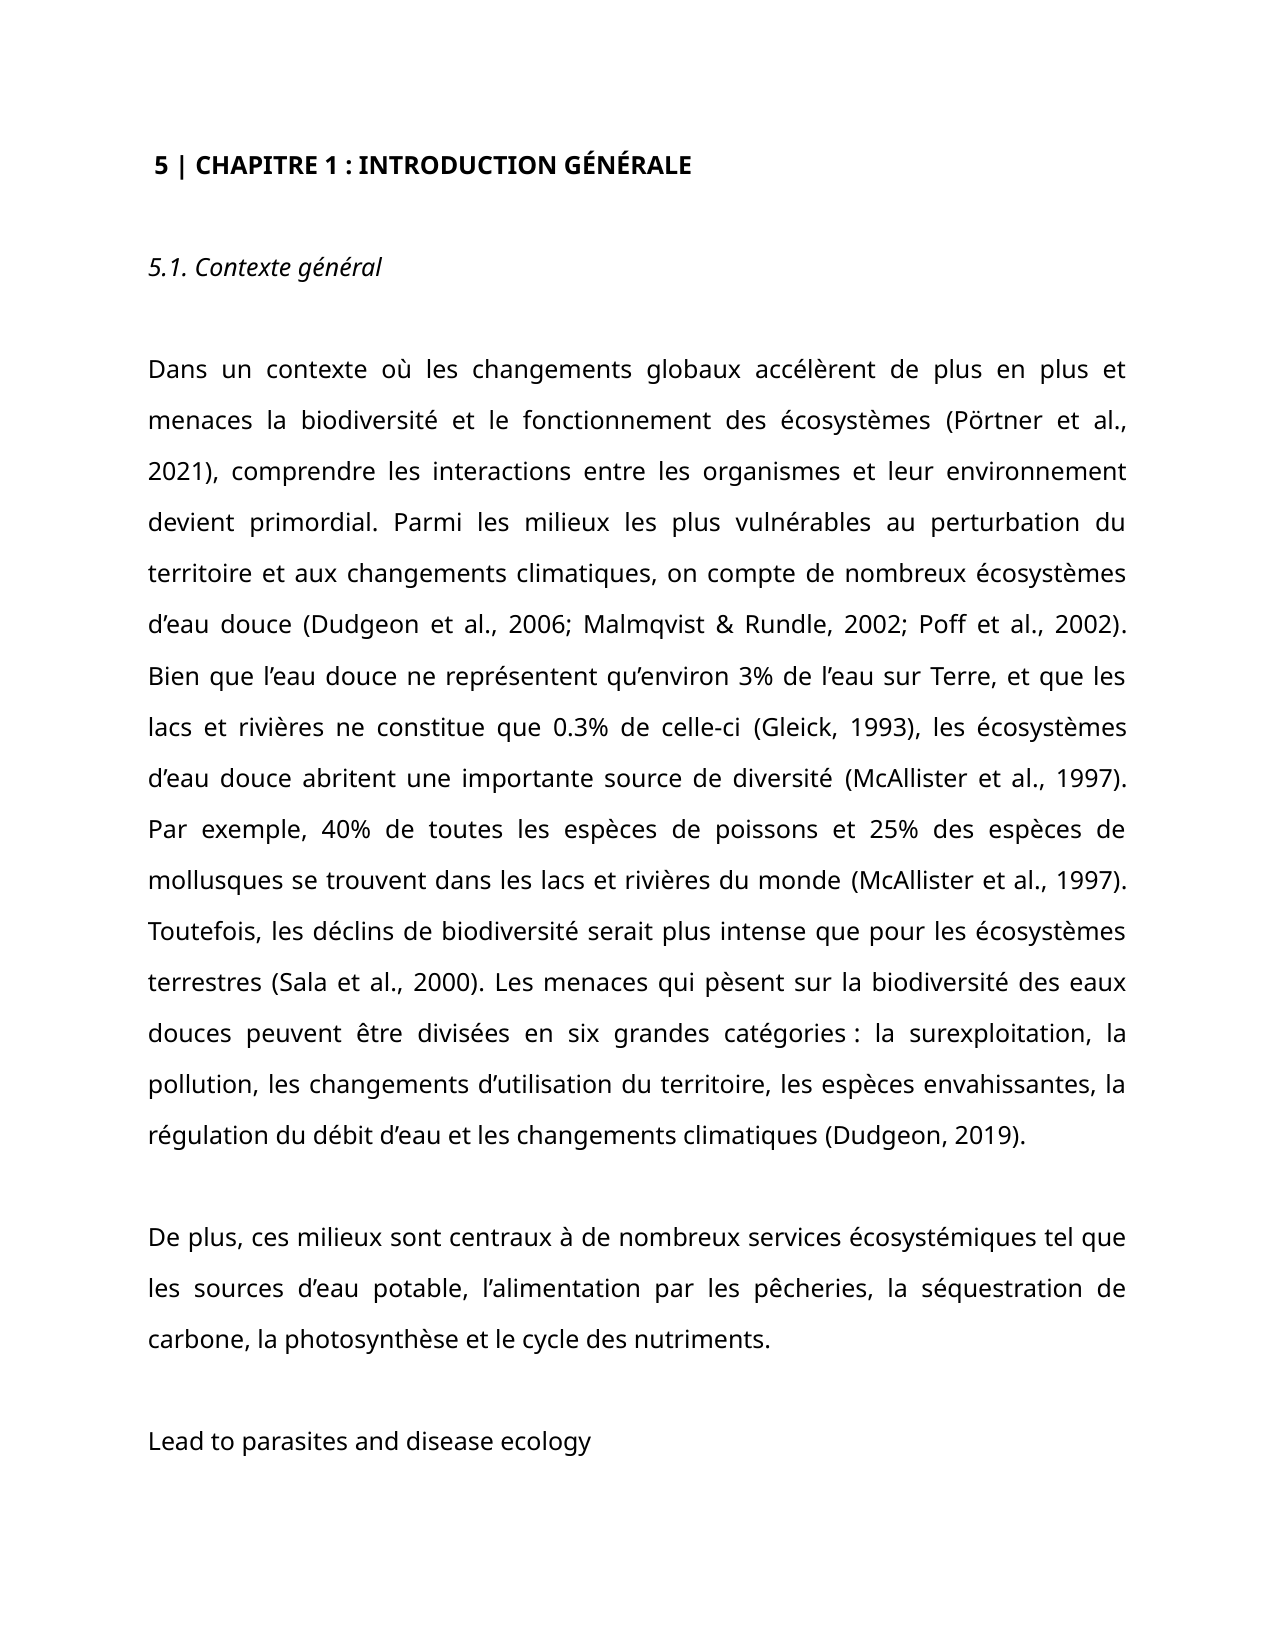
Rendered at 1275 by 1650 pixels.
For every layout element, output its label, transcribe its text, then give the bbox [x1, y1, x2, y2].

text De plus, ces milieux sont centraux à de nombreux services écosystémiques tel que les sources d’eau potable, l’alimentation par les pêcheries, la séquestration de carbone, la photosynthèse et le cycle des nutriments. [148, 1219, 1127, 1356]
subtitle 5 | CHAPITRE 1 : INTRODUCTION GÉNÉRALE [148, 148, 1127, 182]
subtitle 5.1. Contexte général [148, 250, 1127, 284]
text Lead to parasites and disease ecology [148, 1424, 1127, 1458]
text Dans un contexte où les changements globaux accélèrent de plus en plus et menaces la biodiversité et le fonctionnement des écosystèmes (Pörtner et al., 2021), comprendre les interactions entre les organismes et leur environnement devient primordial. Parmi les milieux les plus vulnérables au perturbation du territoire et aux changements climatiques, on compte de nombreux écosystèmes d’eau douce (Dudgeon et al., 2006; Malmqvist & Rundle, 2002; Poff et al., 2002). Bien que l’eau douce ne représentent qu’environ 3% de l’eau sur Terre, et que les lacs et rivières ne constitue que 0.3% de celle-ci (Gleick, 1993), les écosystèmes d’eau douce abritent une importante source de diversité (McAllister et al., 1997). Par exemple, 40% de toutes les espèces de poissons et 25% des espèces de mollusques se trouvent dans les lacs et rivières du monde (McAllister et al., 1997). Toutefois, les déclins de biodiversité serait plus intense que pour les écosystèmes terrestres (Sala et al., 2000). Les menaces qui pèsent sur la biodiversité des eaux douces peuvent être divisées en six grandes catégories : la surexploitation, la pollution, les changements d’utilisation du territoire, les espèces envahissantes, la régulation du débit d’eau et les changements climatiques (Dudgeon, 2019). [148, 352, 1127, 1152]
